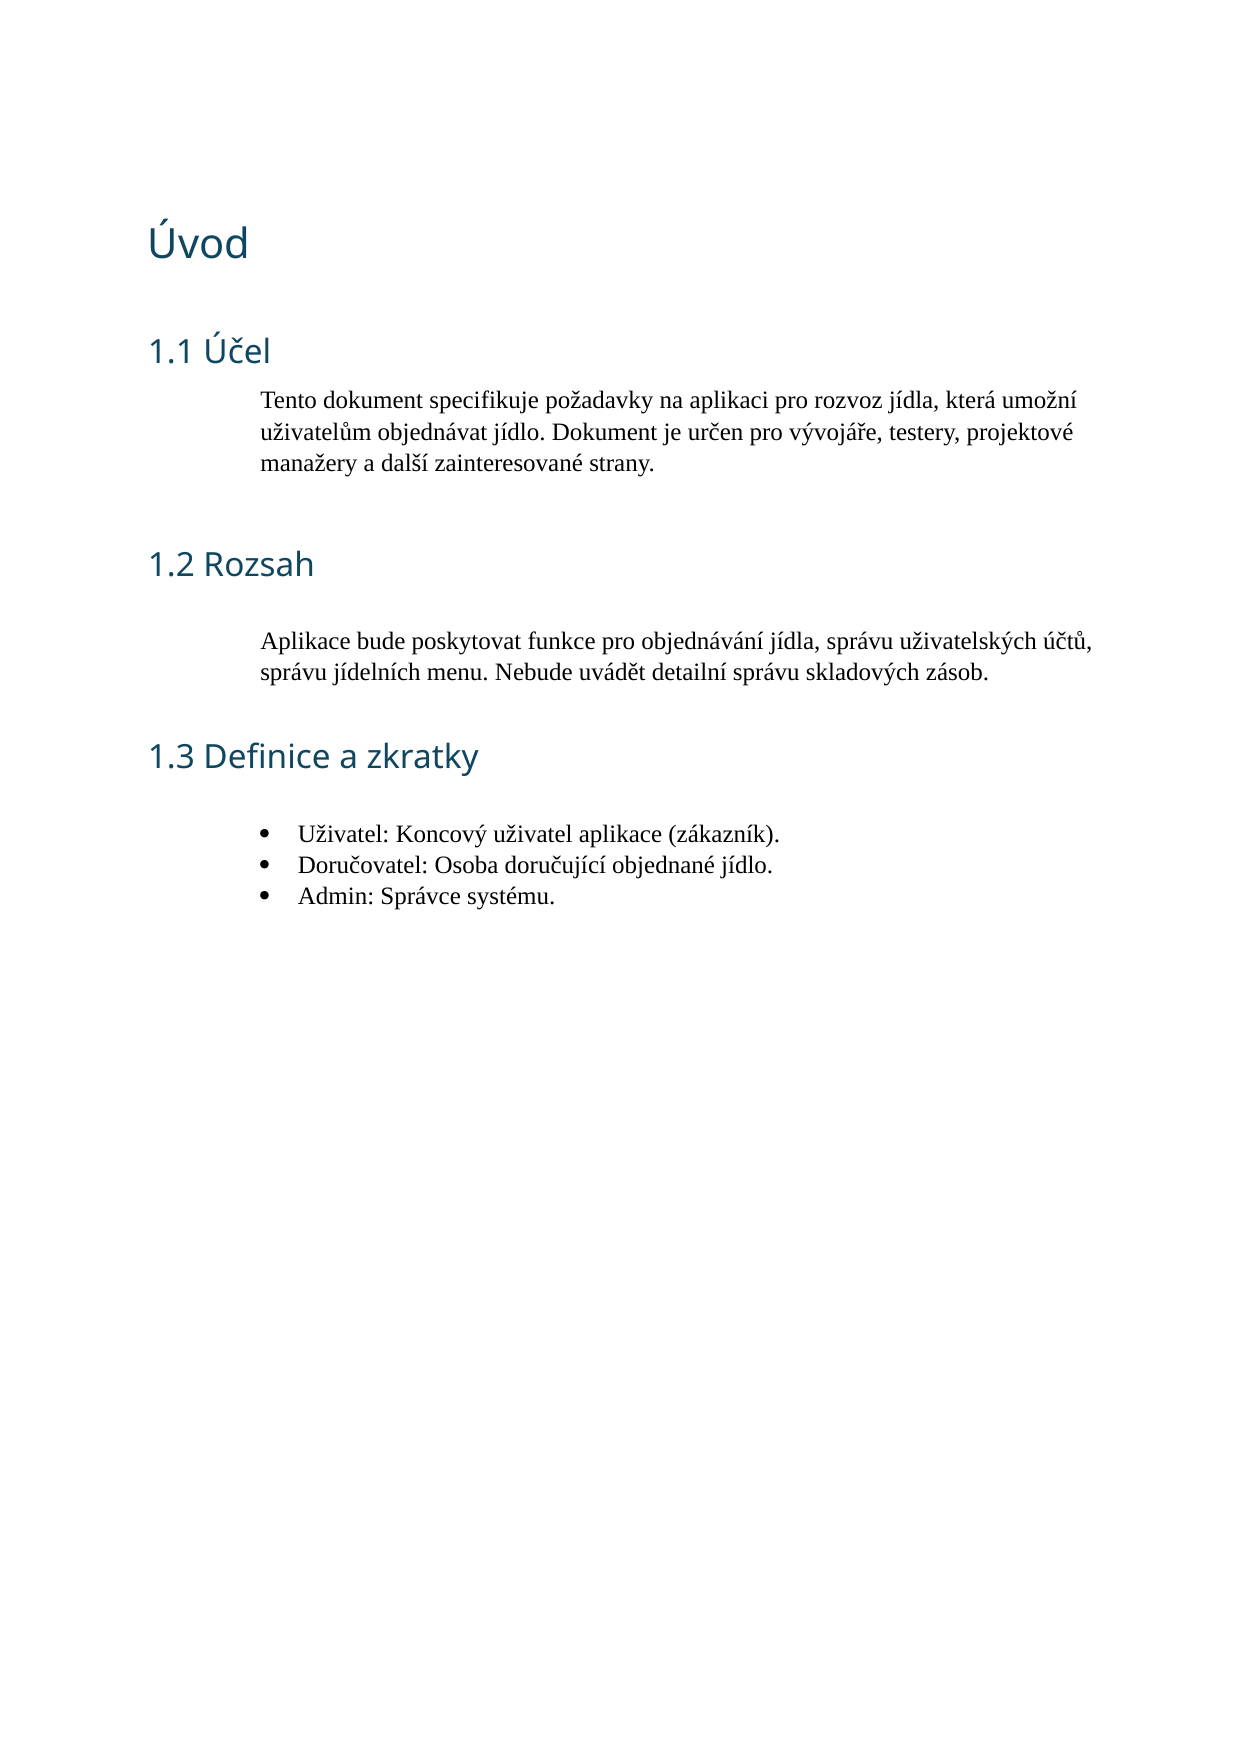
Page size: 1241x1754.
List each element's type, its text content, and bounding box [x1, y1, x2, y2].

list Uživatel: Koncový uživatel aplikace (zákazník). [260, 819, 1093, 848]
subtitle 1.3 Definice a zkratky [148, 733, 1093, 779]
list Aplikace bude poskytovat funkce pro objednávání jídla, správu uživatelských účtů, správu jídelních menu. Nebude uvádět detailní správu skladových zásob. [260, 626, 1093, 686]
subtitle 1.2 Rozsah [148, 540, 1093, 586]
subtitle Úvod [148, 213, 1093, 270]
text Tento dokument specifikuje požadavky na aplikaci pro rozvoz jídla, která umožní uživatelům objednávat jídlo. Dokument je určen pro vývojáře, testery, projektové manažery a další zainteresované strany. [260, 386, 1093, 476]
list Doručovatel: Osoba doručující objednané jídlo. [260, 850, 1093, 879]
list Admin: Správce systému. [260, 881, 1093, 910]
subtitle 1.1 Účel [148, 328, 1093, 374]
